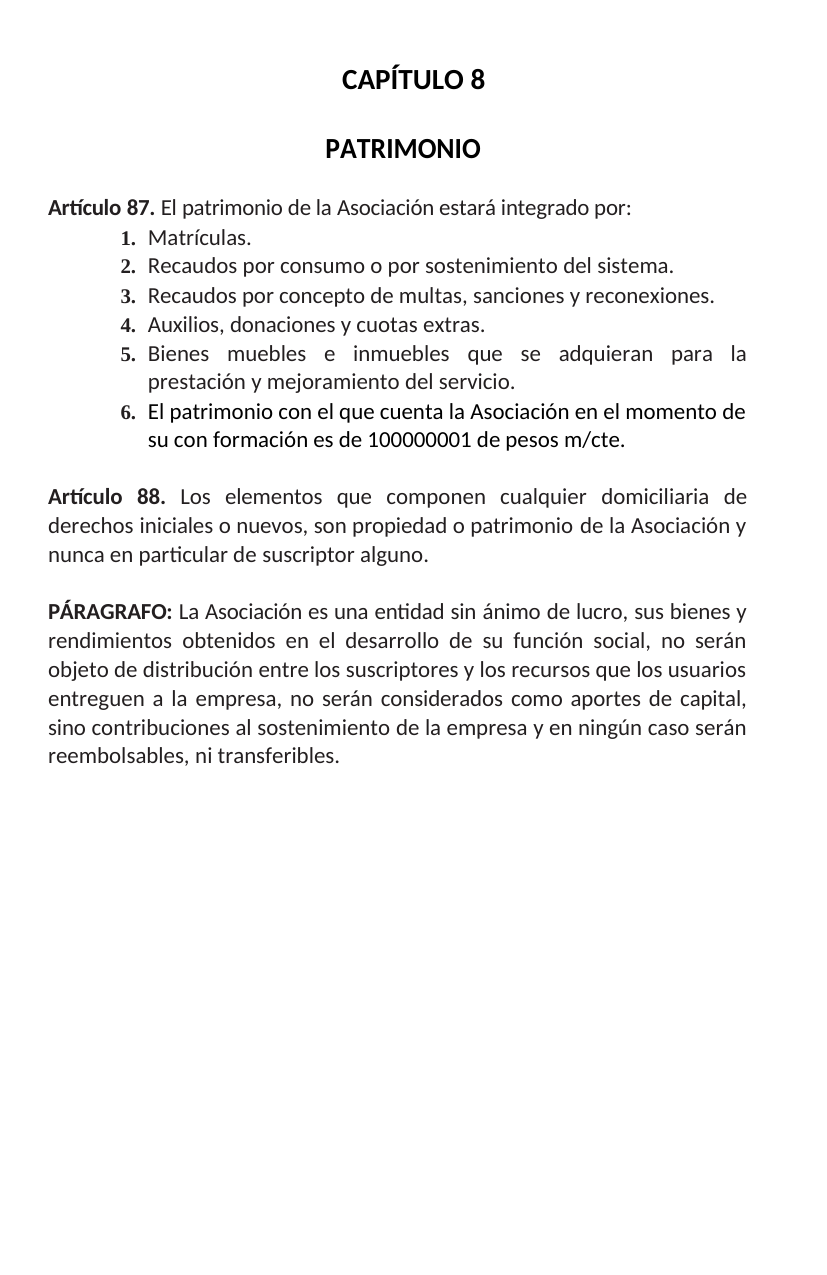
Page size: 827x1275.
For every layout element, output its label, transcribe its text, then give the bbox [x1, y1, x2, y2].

text PÁRAGRAFO: La Asociación es una entidad sin ánimo de lucro, sus bienes y rendimientos obtenidos en el desarrollo de su función social, no serán objeto de distribución entre los suscriptores y los recursos que los usuarios entreguen a la empresa, no serán considerados como aportes de capital, sino contribuciones al sostenimiento de la empresa y en ningún caso serán reembolsables, ni transferibles. [48, 597, 747, 769]
subtitle CAPÍTULO 8 [48, 61, 779, 97]
subtitle PATRIMONIO [86, 130, 719, 166]
list Recaudos por consumo o por sostenimiento del sistema. [120, 252, 779, 280]
list Recaudos por concepto de multas, sanciones y reconexiones. [120, 281, 779, 309]
list Matrículas. [120, 223, 779, 251]
text Artículo 88. Los elementos que componen cualquier domiciliaria de derechos iniciales o nuevos, son propiedad o patrimonio de la Asociación y nunca en particular de suscriptor alguno. [48, 482, 747, 568]
text Artículo 87. El patrimonio de la Asociación estará integrado por: [48, 193, 779, 222]
list Bienes muebles e inmuebles que se adquieran para la prestación y mejoramiento del servicio. [120, 339, 747, 396]
list El patrimonio con el que cuenta la Asociación en el momento de su con formación es de 100000001 de pesos m/cte. [120, 397, 747, 454]
list Auxilios, donaciones y cuotas extras. [120, 310, 779, 338]
